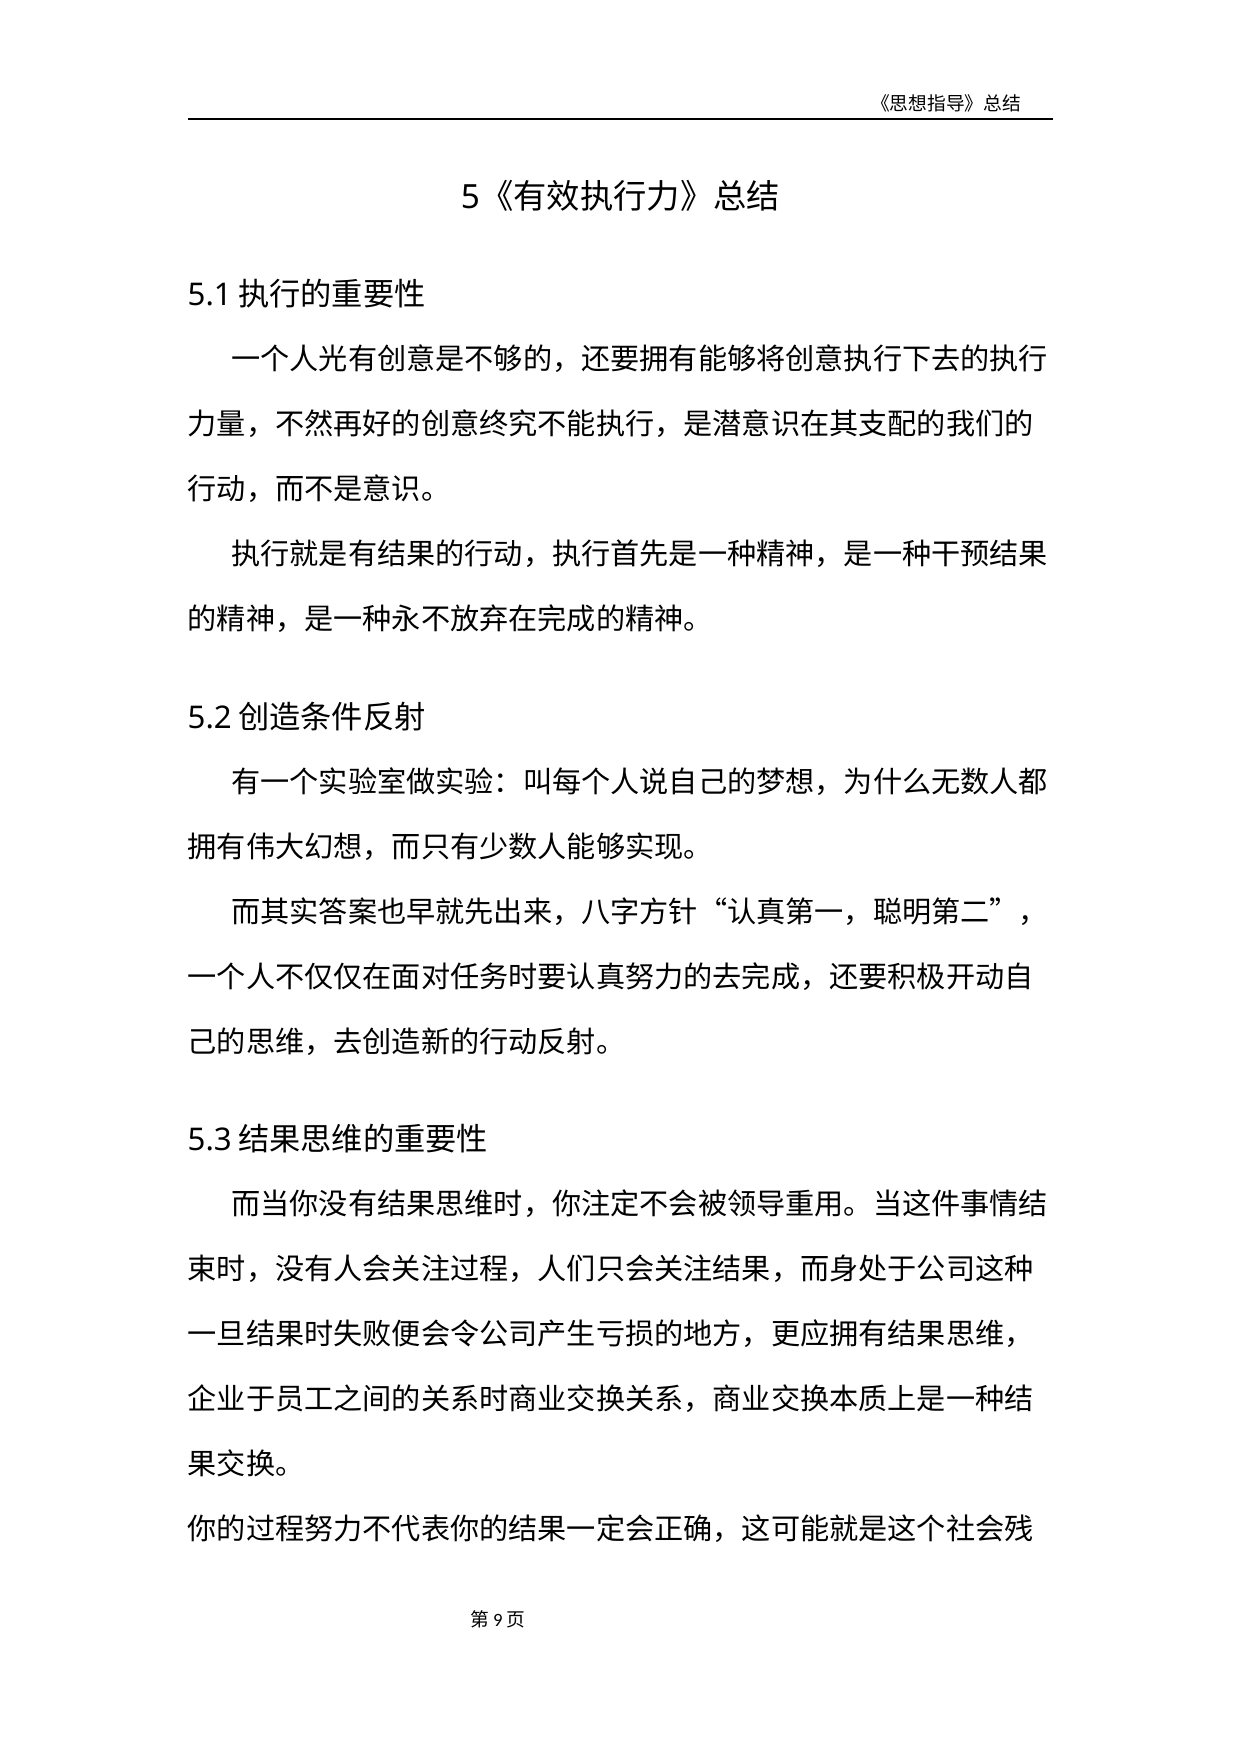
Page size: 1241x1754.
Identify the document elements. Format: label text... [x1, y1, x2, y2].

text 有一个实验室做实验：叫每个人说自己的梦想，为什么无数人都拥有伟大幻想，而只有少数人能够实现。 [187, 747, 1053, 877]
text 而当你没有结果思维时，你注定不会被领导重用。当这件事情结束时，没有人会关注过程，人们只会关注结果，而身处于公司这种一旦结果时失败便会令公司产生亏损的地方，更应拥有结果思维，企业于员工之间的关系时商业交换关系，商业交换本质上是一种结果交换。 [187, 1169, 1053, 1494]
text 5《有效执行力》总结 [187, 162, 1053, 227]
text 一个人光有创意是不够的，还要拥有能够将创意执行下去的执行力量，不然再好的创意终究不能执行，是潜意识在其支配的我们的行动，而不是意识。 [187, 324, 1053, 519]
text 5.1执行的重要性 [187, 259, 1053, 324]
text 5.2创造条件反射 [187, 682, 1053, 747]
text 执行就是有结果的行动，执行首先是一种精神，是一种干预结果的精神，是一种永不放弃在完成的精神。 [187, 519, 1053, 649]
text 5.3结果思维的重要性 [187, 1104, 1053, 1169]
text 而其实答案也早就先出来，八字方针“认真第一，聪明第二”，一个人不仅仅在面对任务时要认真努力的去完成，还要积极开动自己的思维，去创造新的行动反射。 [187, 877, 1053, 1072]
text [187, 1494, 1053, 1559]
